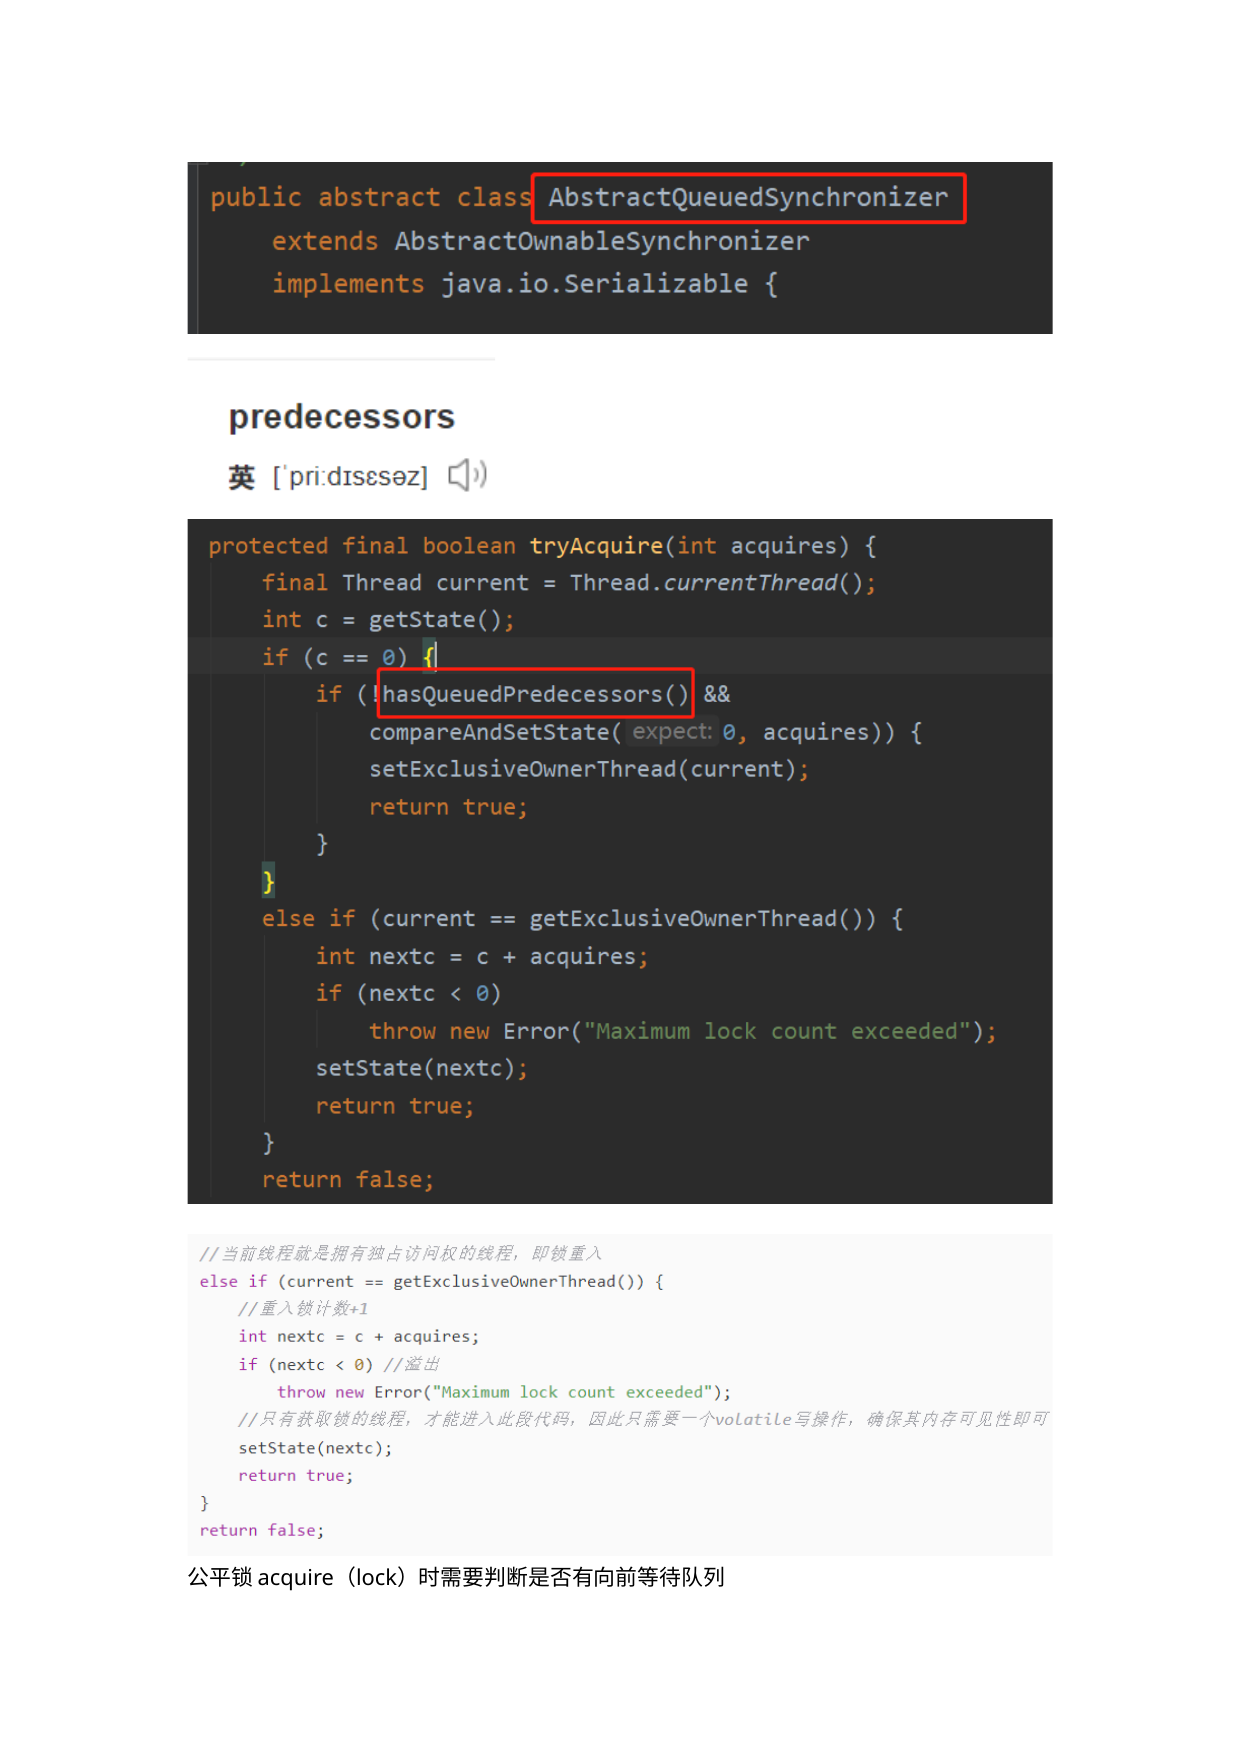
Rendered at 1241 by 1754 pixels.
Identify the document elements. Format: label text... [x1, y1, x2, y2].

text 公平锁acquire（lock）时需要判断是否有向前等待队列 [187, 1559, 1053, 1592]
picture [187, 162, 1053, 334]
picture [187, 1234, 1053, 1556]
picture [187, 519, 1053, 1204]
picture [187, 357, 496, 506]
